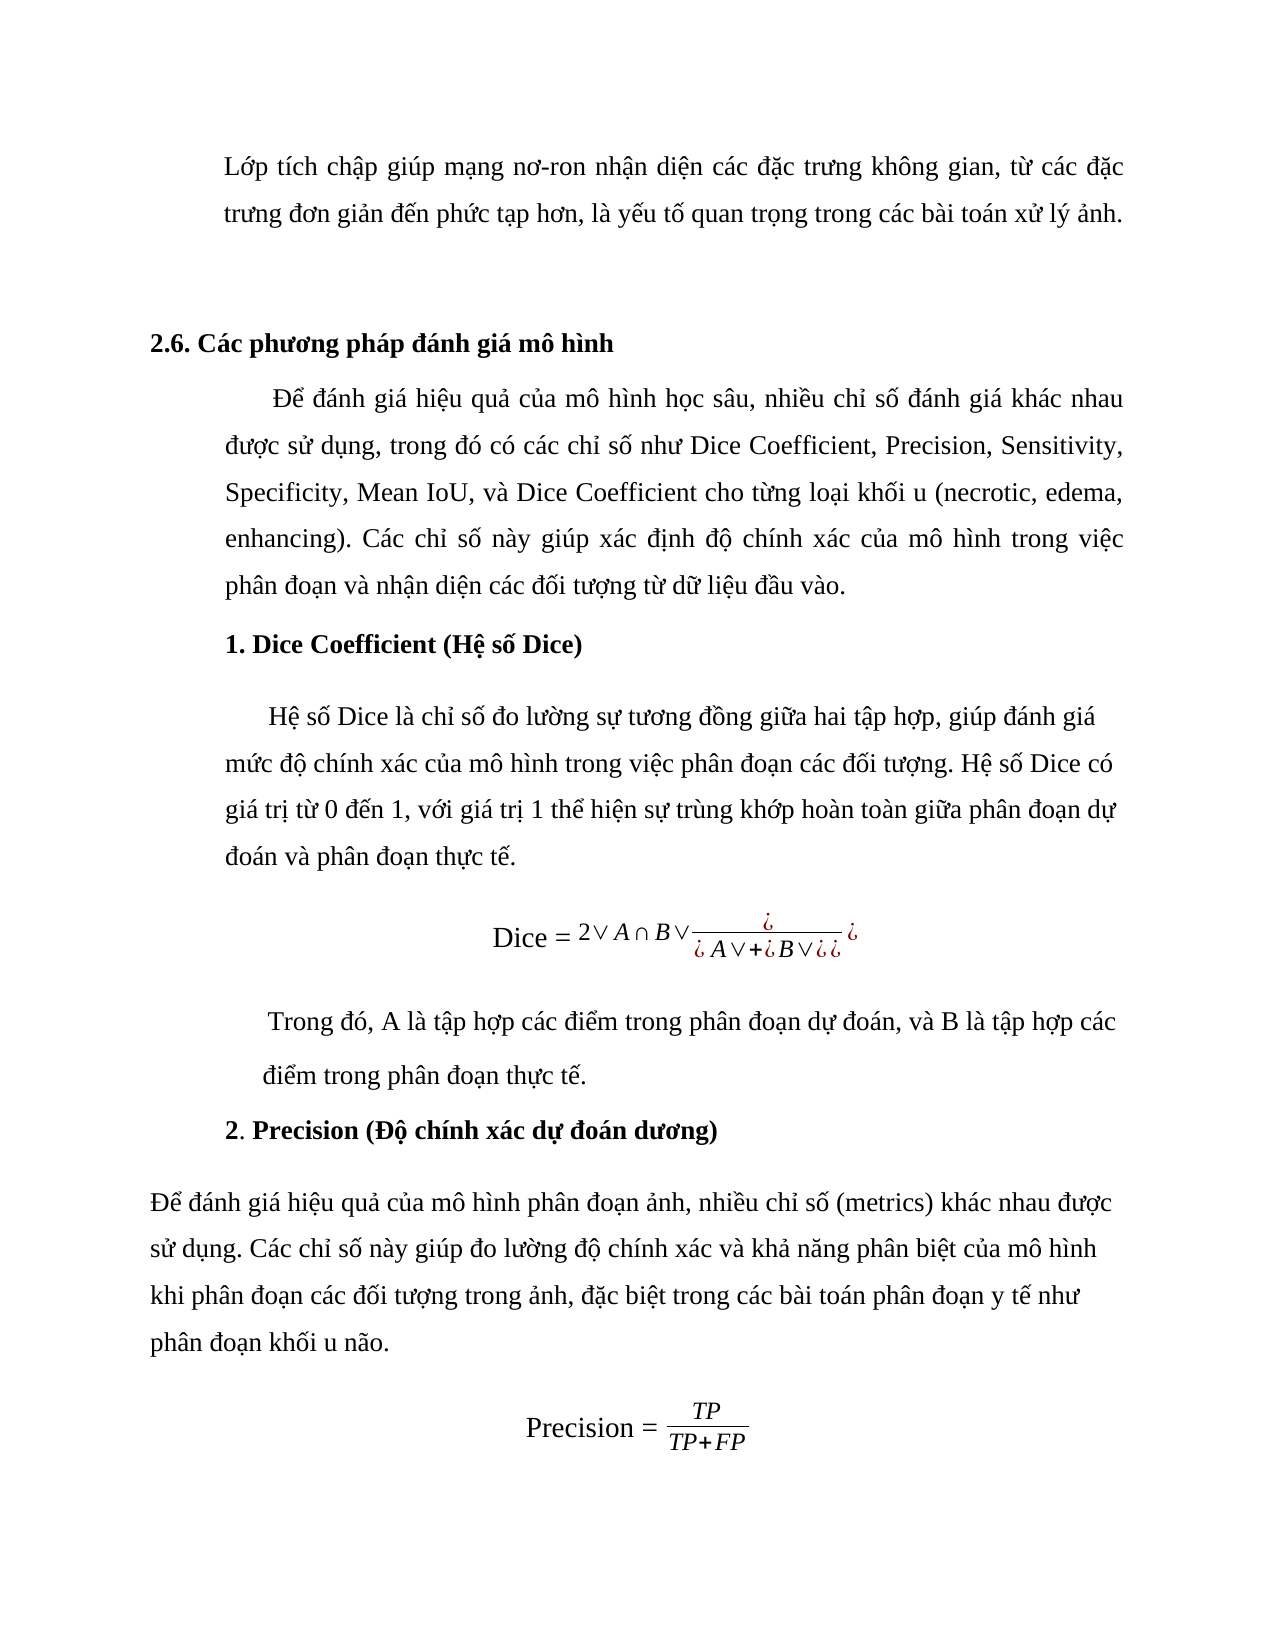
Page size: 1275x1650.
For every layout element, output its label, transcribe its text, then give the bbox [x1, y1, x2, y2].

text Dice = [225, 912, 1125, 963]
text Trong đó, A là tập hợp các điểm trong phân đoạn dự đoán, và B là tập hợp các điểm trong phân đoạn thực tế. [262, 1004, 1125, 1090]
text Hệ số Dice là chỉ số đo lường sự tương đồng giữa hai tập hợp, giúp đánh giá mức độ chính xác của mô hình trong việc phân đoạn các đối tượng. Hệ số Dice có giá trị từ 0 đến 1, với giá trị 1 thể hiện sự trùng khớp hoàn toàn giữa phân đoạn dự đoán và phân đoạn thực tế. [225, 700, 1125, 871]
subtitle 1. Dice Coefficient (Hệ số Dice) [150, 628, 1125, 659]
text Precision = [150, 1398, 1125, 1457]
subtitle 2.6. Các phương pháp đánh giá mô hình [150, 327, 1125, 359]
text Để đánh giá hiệu quả của mô hình phân đoạn ảnh, nhiều chỉ số (metrics) khác nhau được sử dụng. Các chỉ số này giúp đo lường độ chính xác và khả năng phân biệt của mô hình khi phân đoạn các đối tượng trong ảnh, đặc biệt trong các bài toán phân đoạn y tế như phân đoạn khối u não. [150, 1186, 1125, 1357]
text Để đánh giá hiệu quả của mô hình học sâu, nhiều chỉ số đánh giá khác nhau được sử dụng, trong đó có các chỉ số như Dice Coefficient, Precision, Sensitivity, Specificity, Mean IoU, và Dice Coefficient cho từng loại khối u (necrotic, edema, enhancing). Các chỉ số này giúp xác định độ chính xác của mô hình trong việc phân đoạn và nhận diện các đối tượng từ dữ liệu đầu vào. [225, 382, 1125, 600]
subtitle 2. Precision (Độ chính xác dự đoán dương) [150, 1114, 1125, 1145]
